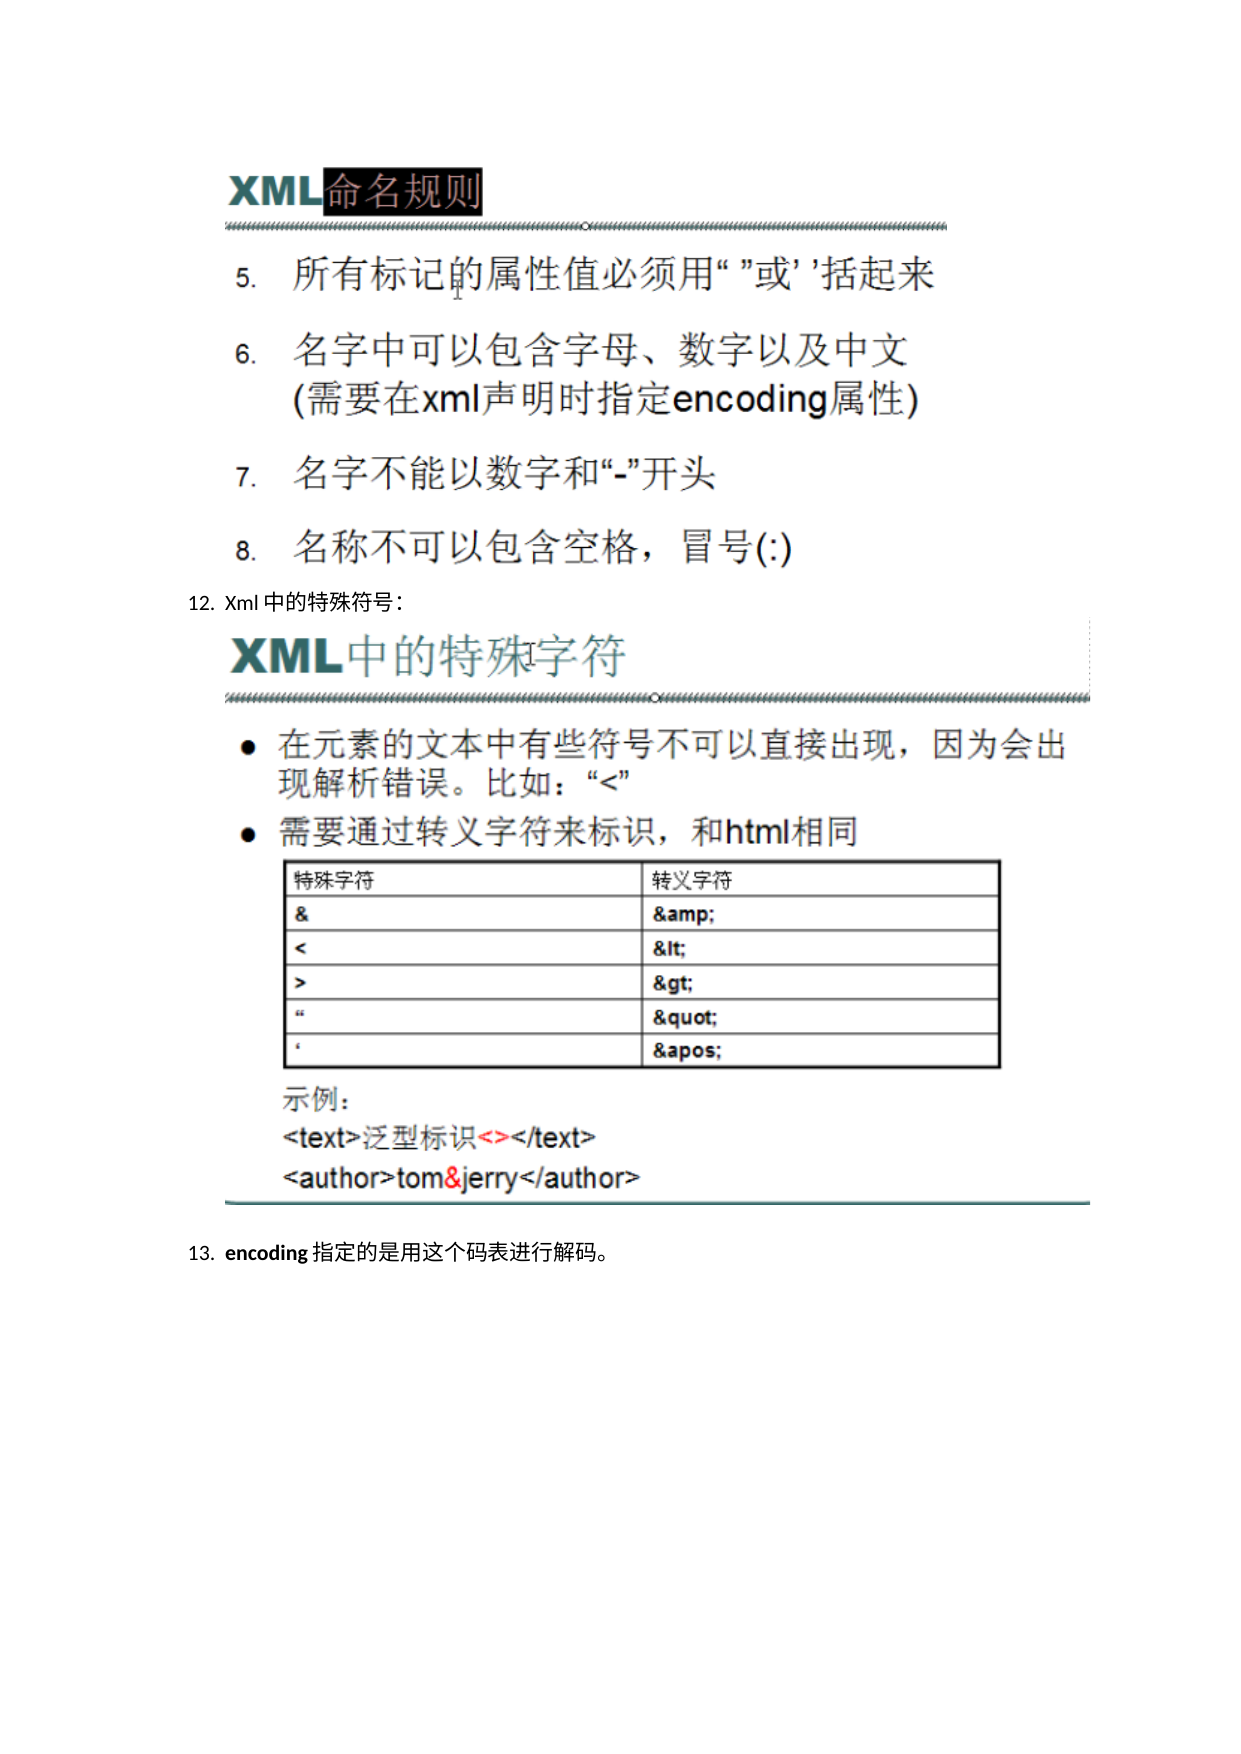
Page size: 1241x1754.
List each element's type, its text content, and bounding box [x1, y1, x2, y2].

list encoding 指定的是用这个码表进行解码。 [187, 1234, 1053, 1267]
picture [225, 617, 1091, 1205]
list Xml中的特殊符号： [187, 584, 1053, 617]
picture [225, 162, 947, 576]
